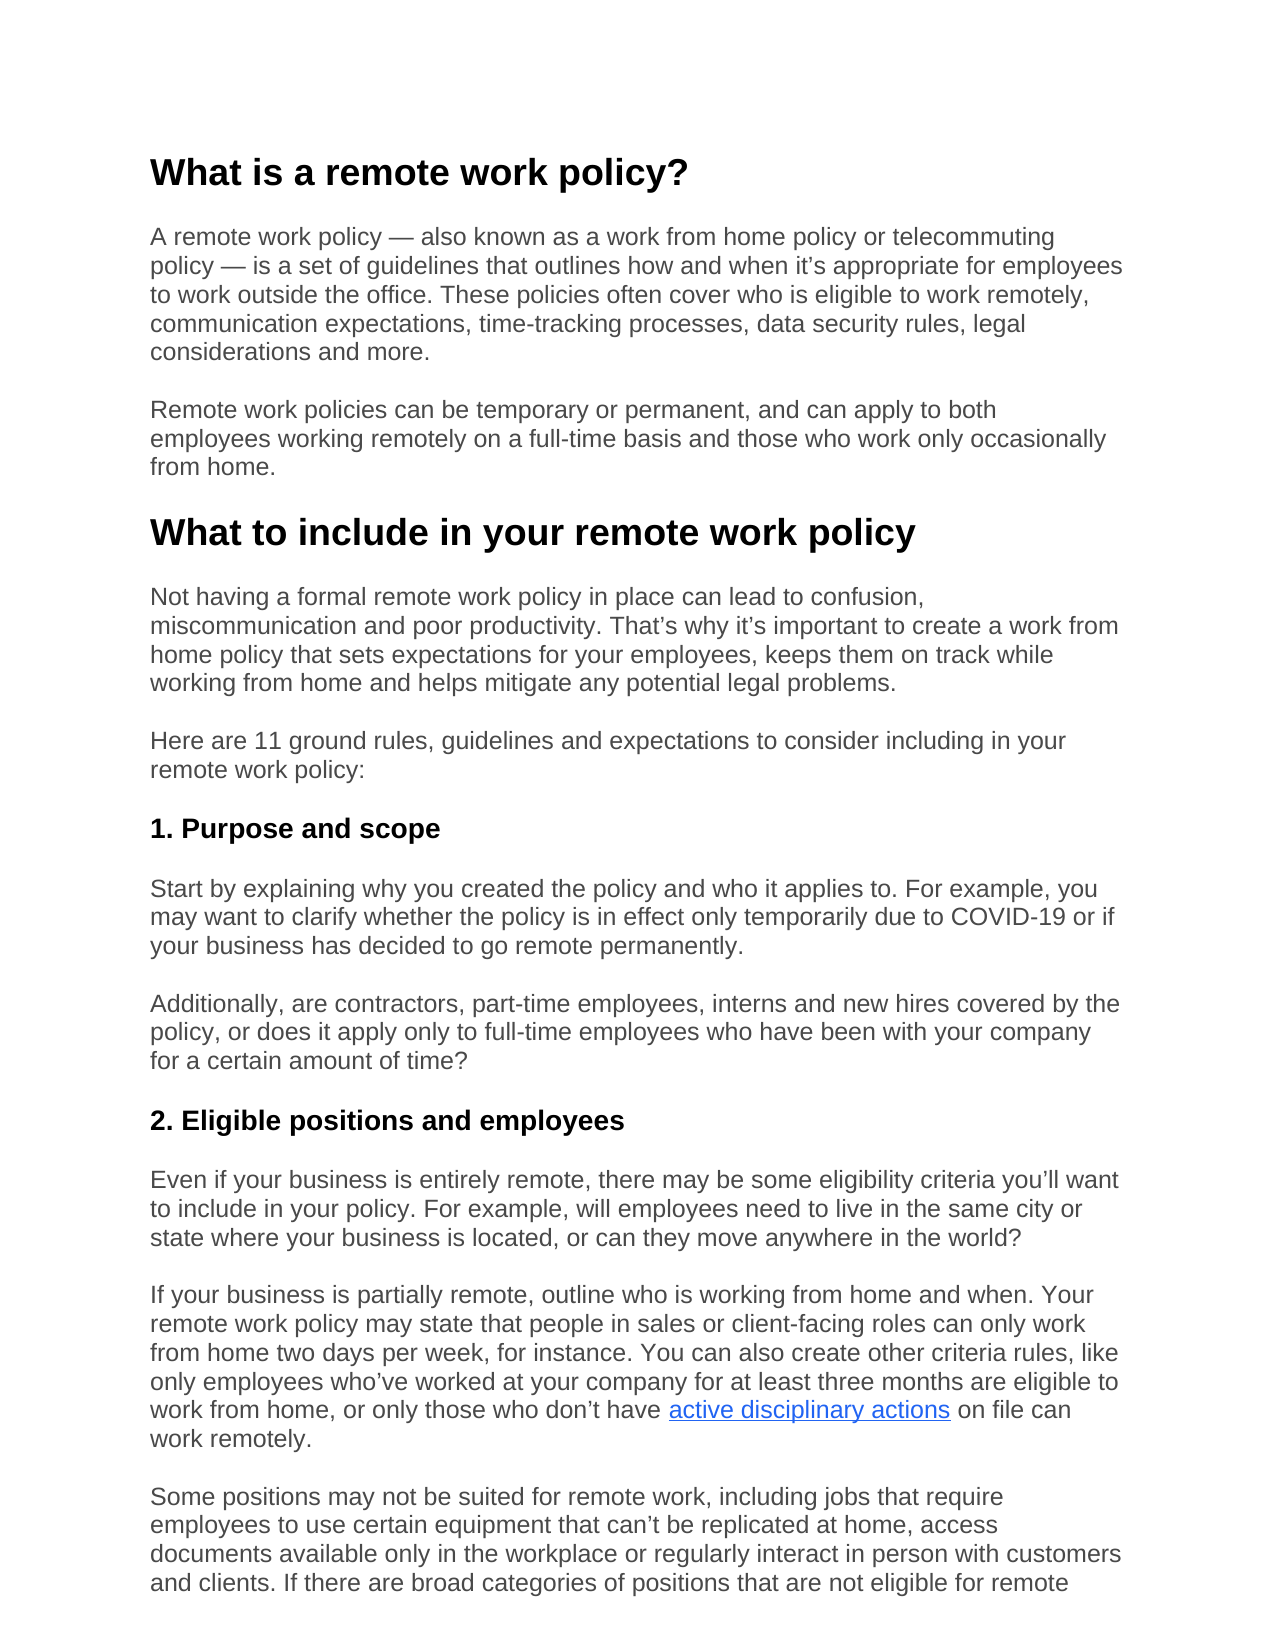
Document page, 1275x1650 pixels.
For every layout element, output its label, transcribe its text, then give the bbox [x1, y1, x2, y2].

text A remote work policy — also known as a work from home policy or telecommuting policy — is a set of guidelines that outlines how and when it’s appropriate for employees to work outside the office. These policies often cover who is eligible to work remotely, communication expectations, time-tracking processes, data security rules, legal considerations and more. [150, 222, 1125, 395]
text Additionally, are contractors, part-time employees, interns and new hires covered by the policy, or does it apply only to full-time employees who have been with your company for a certain amount of time? [150, 989, 1125, 1104]
text Here are 11 ground rules, guidelines and expectations to consider including in your remote work policy: [150, 726, 1125, 812]
text 1. Purpose and scope [150, 812, 1125, 844]
text Start by explaining why you created the policy and who it applies to. For example, you may want to clarify whether the policy is in effect only temporarily due to COVID-19 or if your business has decided to go remote permanently. [150, 874, 1125, 989]
text 2. Eligible positions and employees [150, 1104, 1125, 1136]
text Not having a formal remote work policy in place can lead to confusion, miscommunication and poor productivity. That’s why it’s important to create a work from home policy that sets expectations for your employees, keeps them on track while working from home and helps mitigate any potential legal problems. [150, 582, 1125, 726]
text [150, 1481, 1125, 1596]
text If your business is partially remote, outline who is working from home and when. Your remote work policy may state that people in sales or client-facing roles can only work from home two days per week, for instance. You can also create other criteria rules, like only employees who’ve worked at your company for at least three months are eligible to work from home, or only those who don’t have active disciplinary actions on file can work remotely. [150, 1280, 1125, 1481]
text What is a remote work policy? [150, 150, 1125, 193]
text What to include in your remote work policy [150, 510, 1125, 553]
text Even if your business is entirely remote, there may be some eligibility criteria you’ll want to include in your policy. For example, will employees need to live in the same city or state where your business is located, or can they move anywhere in the world? [150, 1165, 1125, 1280]
text Remote work policies can be temporary or permanent, and can apply to both employees working remotely on a full-time basis and those who work only occasionally from home. [150, 395, 1125, 510]
